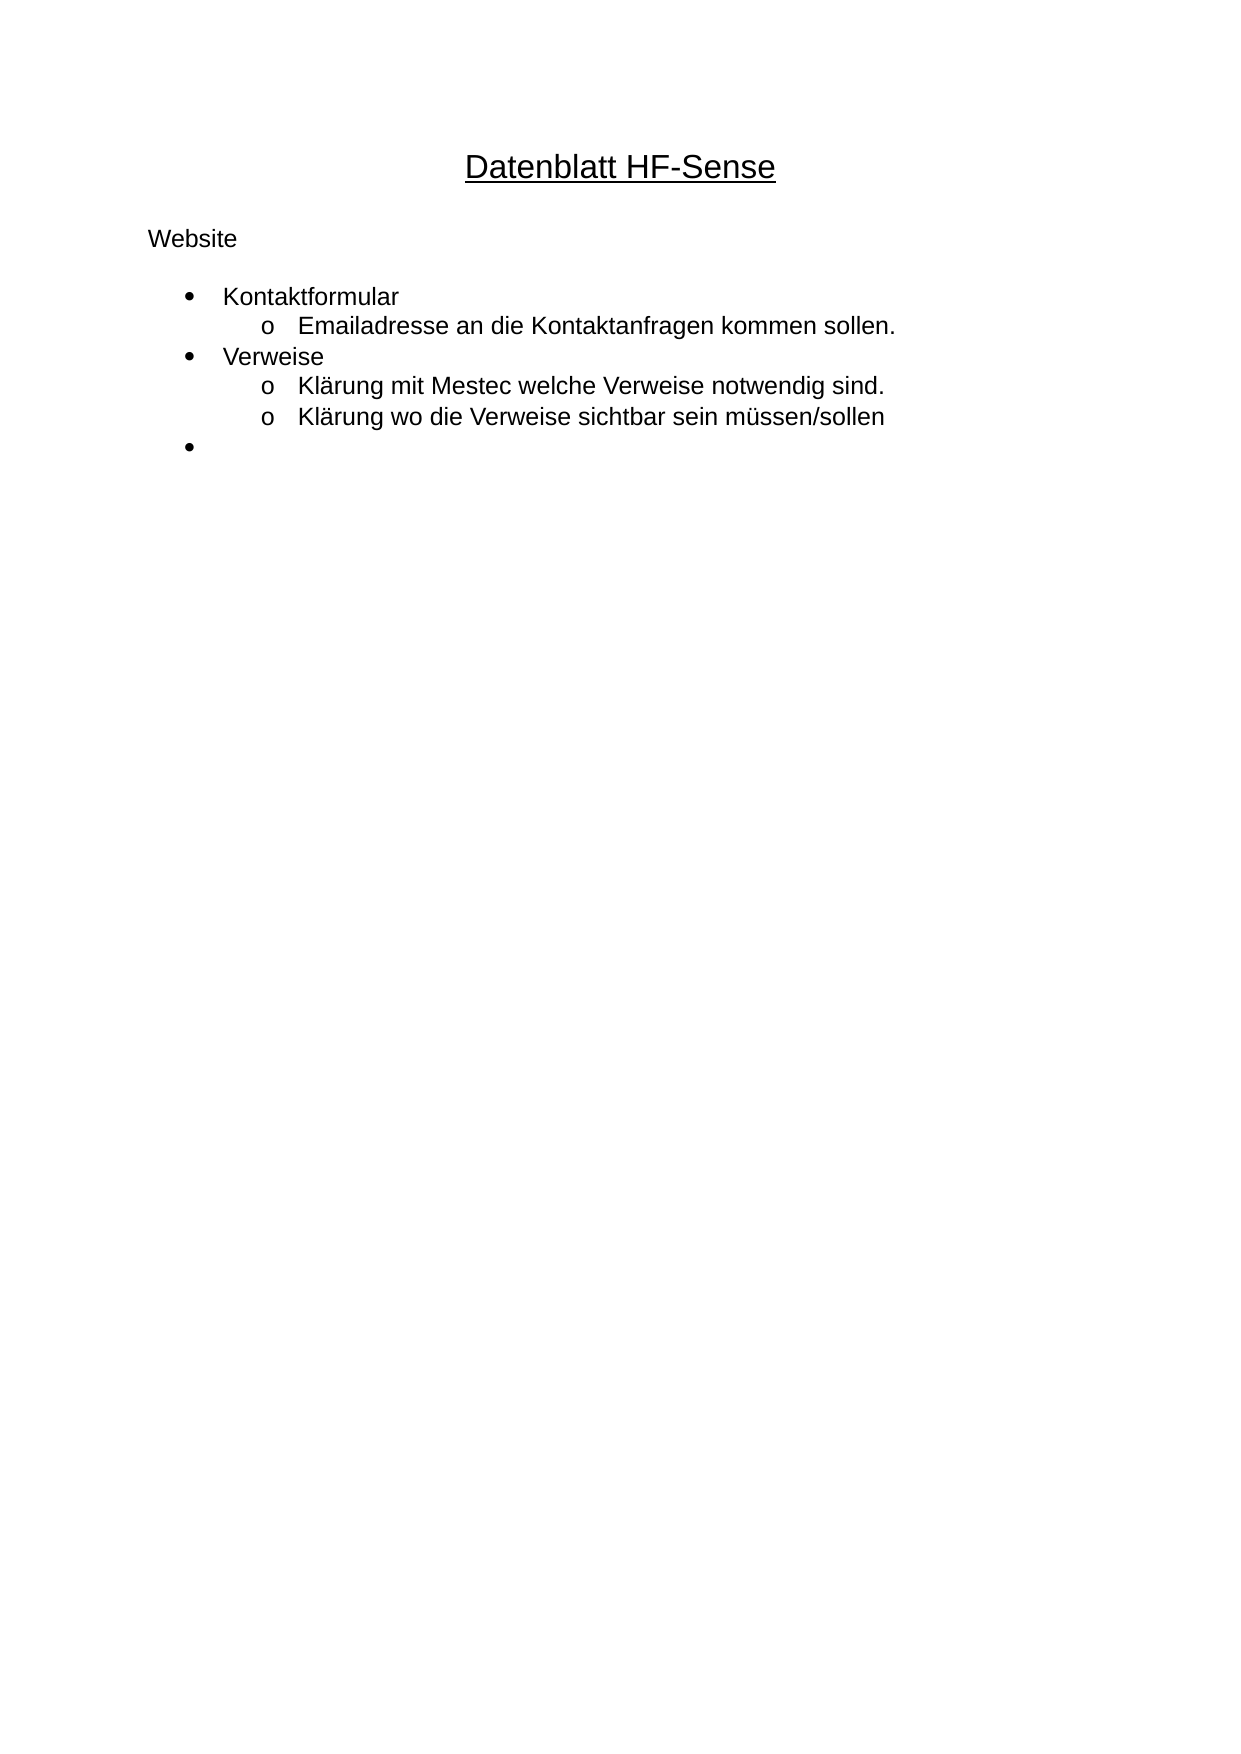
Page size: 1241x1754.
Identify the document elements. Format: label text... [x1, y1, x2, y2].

text Website [148, 224, 1093, 253]
list Klärung mit Mestec welche Verweise notwendig sind. [260, 371, 1093, 402]
text Datenblatt HF-Sense [148, 148, 1093, 186]
list Emailadresse an die Kontaktanfragen kommen sollen. [260, 311, 1093, 342]
list Klärung wo die Verweise sichtbar sein müssen/sollen [260, 402, 1093, 432]
list Kontaktformular [185, 282, 1093, 311]
list Verweise [185, 342, 1093, 371]
